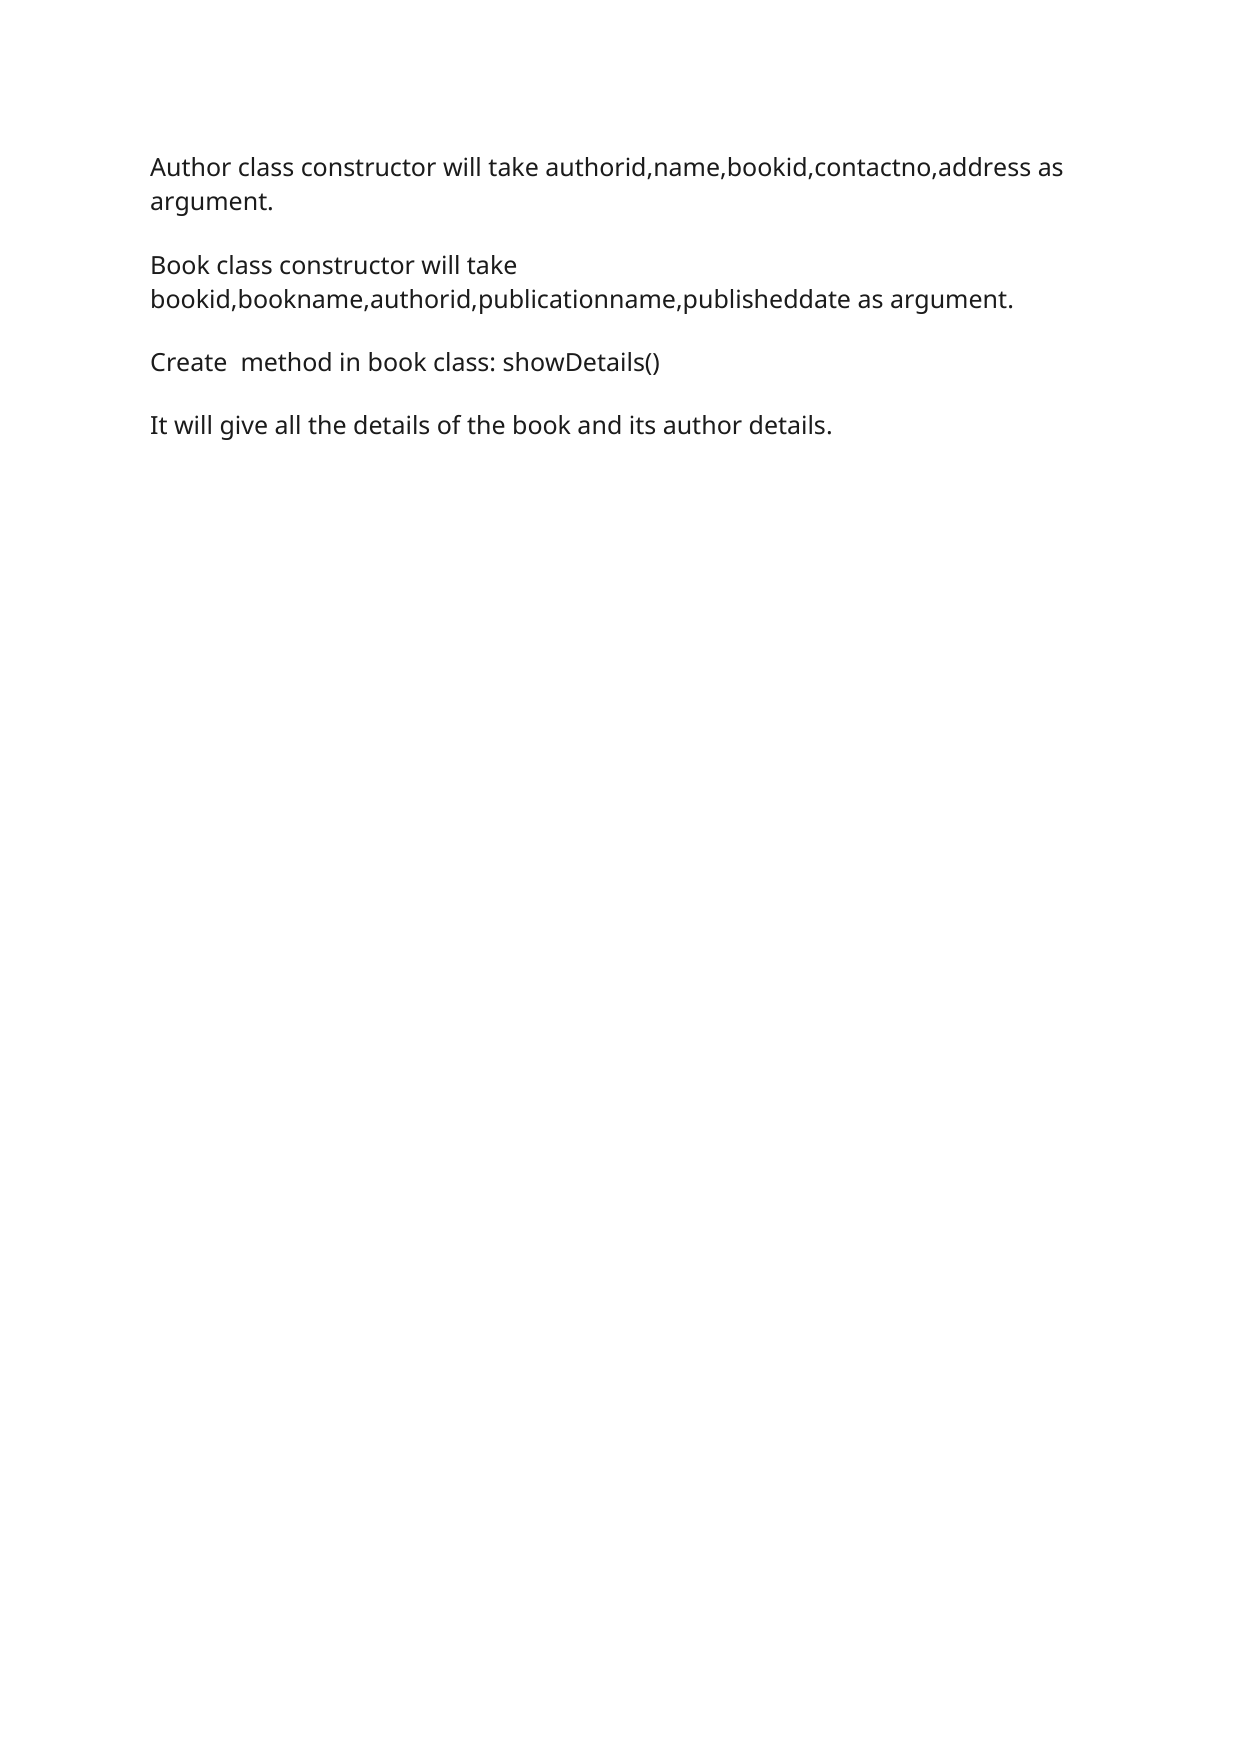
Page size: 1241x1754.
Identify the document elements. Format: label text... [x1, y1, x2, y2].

text Create method in book class: showDetails() [150, 344, 1090, 379]
text Author class constructor will take authorid,name,bookid,contactno,address as argument. [150, 150, 1090, 218]
text Book class constructor will take bookid,bookname,authorid,publicationname,publisheddate as argument. [150, 247, 1090, 315]
text It will give all the details of the book and its author details. [150, 408, 1090, 442]
